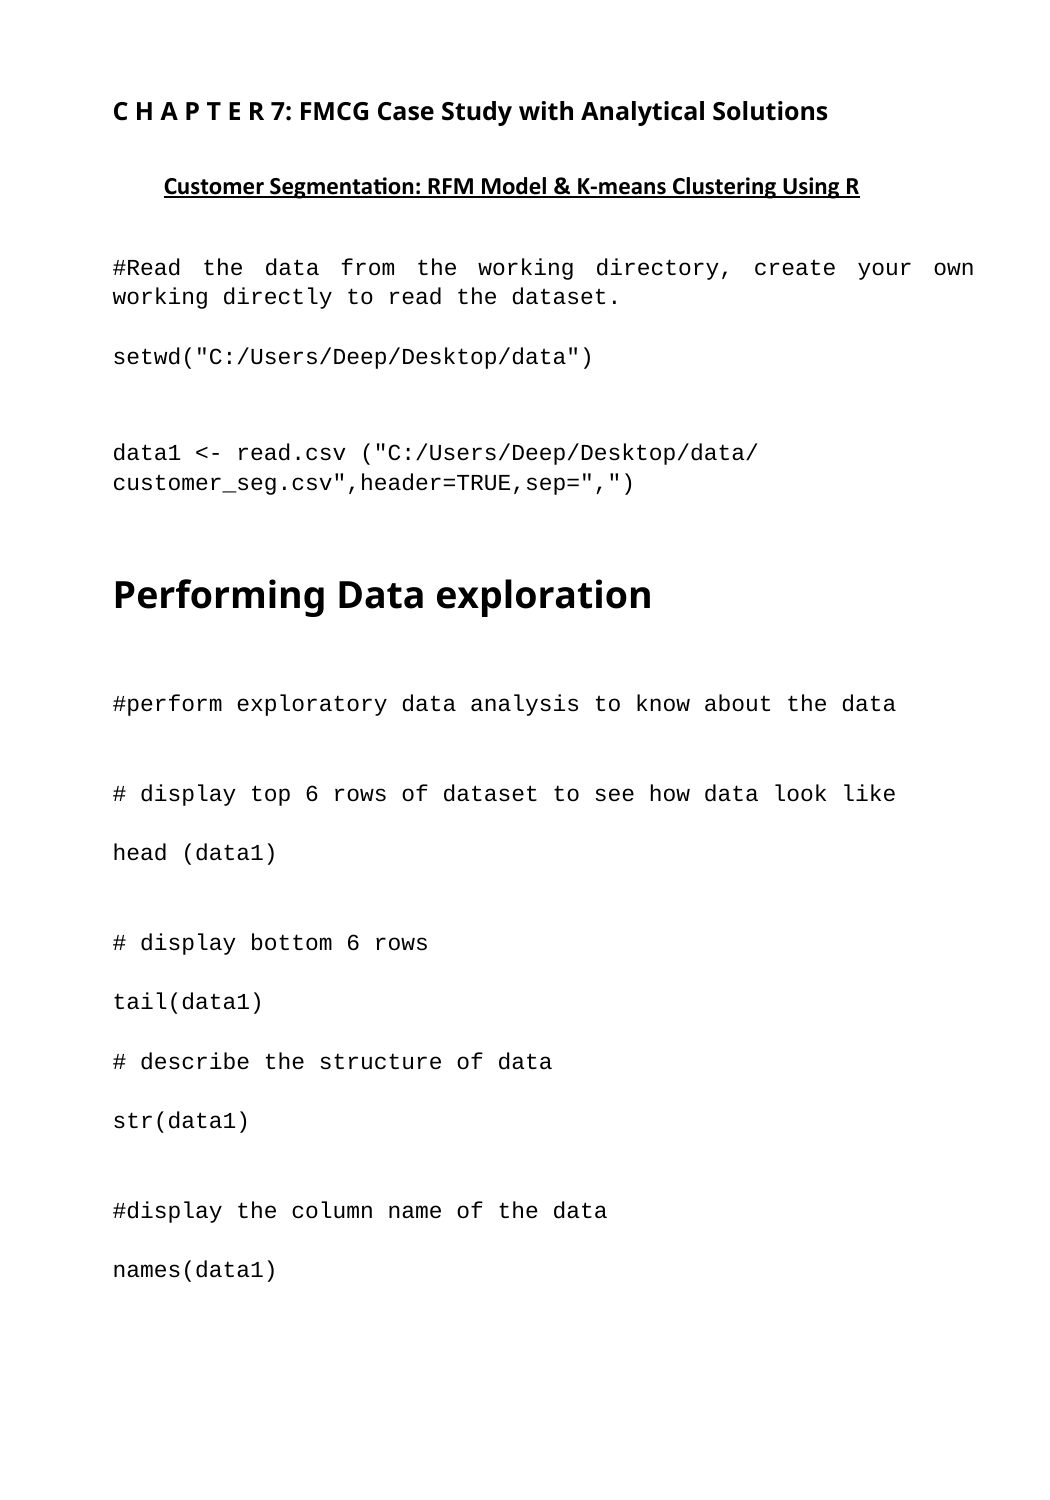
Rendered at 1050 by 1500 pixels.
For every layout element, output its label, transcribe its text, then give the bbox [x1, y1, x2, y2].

text #display the column name of the data [112, 1199, 975, 1225]
text data1 <- read.csv ("C:/Users/Deep/Desktop/data/ [112, 442, 975, 468]
subtitle Performing Data exploration [112, 569, 975, 620]
text names(data1) [112, 1258, 975, 1284]
text # display bottom 6 rows [112, 931, 975, 957]
text str(data1) [112, 1109, 975, 1136]
text # describe the structure of data [112, 1050, 975, 1076]
text tail(data1) [112, 990, 975, 1016]
text Customer Segmentation: RFM Model & K-means Clustering Using R [112, 170, 975, 201]
text # display top 6 rows of dataset to see how data look like [112, 782, 975, 808]
text setwd("C:/Users/Deep/Desktop/data") [112, 345, 975, 371]
text #perform exploratory data analysis to know about the data [112, 692, 975, 718]
text customer_seg.csv",header=TRUE,sep=",") [112, 472, 975, 497]
text #Read the data from the working directory, create your own working directly to read the dataset. [112, 256, 975, 312]
text head (data1) [112, 841, 975, 867]
